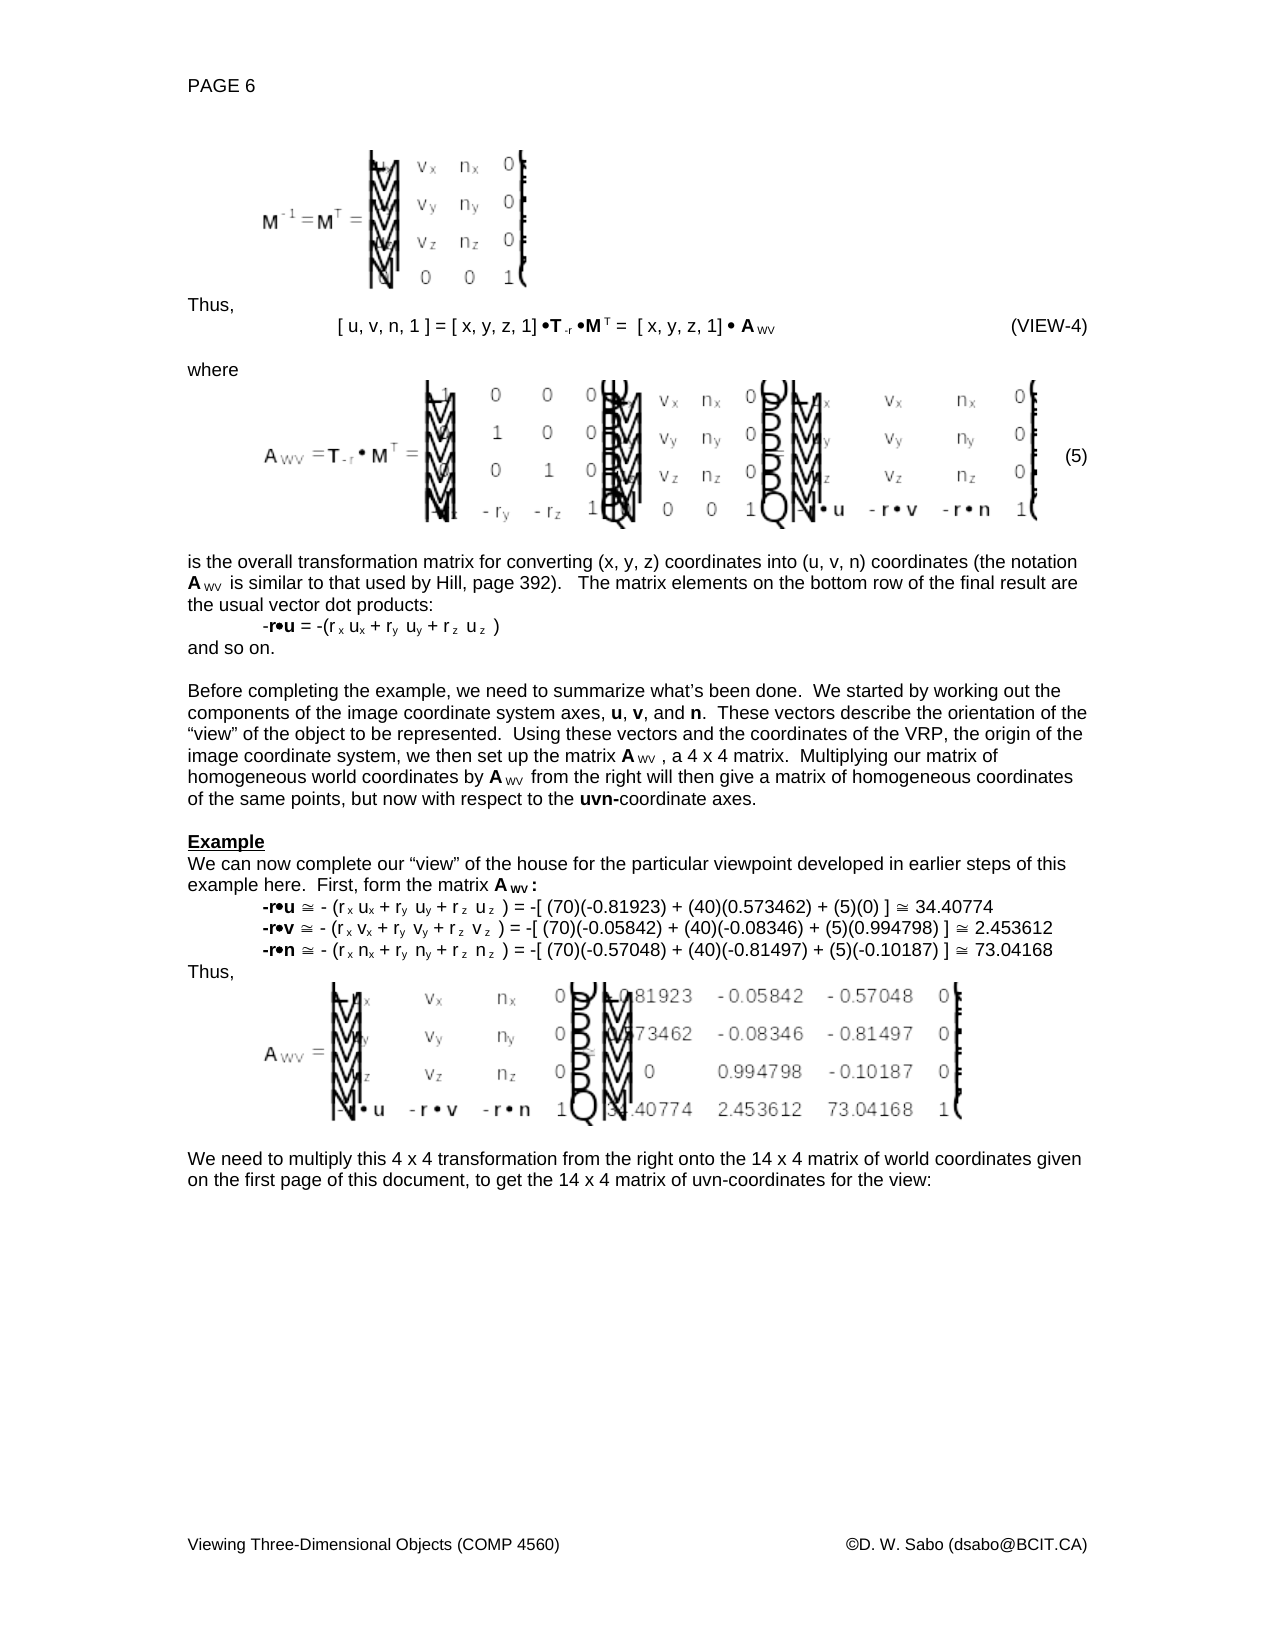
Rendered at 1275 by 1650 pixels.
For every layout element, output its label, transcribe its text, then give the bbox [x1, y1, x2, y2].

table_header [766, 380, 782, 396]
text Thus, [187, 294, 1087, 315]
text where [187, 358, 1087, 380]
table_header [776, 391, 790, 504]
table_header [616, 380, 623, 395]
text -rv - (r x vx + ry vy + r z v z ) = -[ (70)(-0.05842) + (40)(-0.08346) + (5)(0.994798) ] 2.453612 [187, 917, 1087, 939]
text We can now complete our “view” of the house for the particular viewpoint developed in earlier steps of this example here. First, form the matrix A WV : [187, 852, 1087, 896]
text is the overall transformation matrix for converting (x, y, z) coordinates into (u, v, n) coordinates (the notation A WV is similar to that used by Hill, page 392). The matrix elements on the bottom row of the final result are the usual vector dot products: [187, 550, 1087, 615]
text -ru - (r x ux + ry uy + r z u z ) = -[ (70)(-0.81923) + (40)(0.573462) + (5)(0) ] 34.40774 [187, 896, 1087, 917]
text -ru = -(r x ux + ry uy + r z u z ) [187, 615, 1087, 637]
table_header (VIEW-4) [891, 315, 1099, 337]
table_header [622, 380, 779, 529]
table_header [766, 496, 782, 517]
text Thus, [187, 961, 1087, 982]
table_header [616, 506, 621, 517]
text -rn - (r x nx + ry ny + r z n z ) = -[ (70)(-0.57048) + (40)(-0.81497) + (5)(-0.10187) ] 73.04168 [187, 939, 1087, 961]
text Example [187, 831, 1087, 852]
table_header [782, 380, 1050, 529]
table_header (5) [1050, 380, 1099, 529]
text and so on. [187, 637, 1087, 658]
table_header [ u, v, n, 1 ] = [ x, y, z, 1] T -r M T = [ x, y, z, 1] A WV [176, 315, 891, 337]
table_header [176, 380, 619, 529]
text We need to multiply this 4 x 4 transformation from the right onto the 14 x 4 matrix of world coordinates given on the first page of this document, to get the 14 x 4 matrix of uvn-coordinates for the view: [187, 1147, 1087, 1191]
text Before completing the example, we need to summarize what’s been done. We started by working out the components of the image coordinate system axes, u, v, and n. These vectors describe the orientation of the “view” of the object to be represented. Using these vectors and the coordinates of the VRP, the origin of the image coordinate system, we then set up the matrix A WV , a 4 x 4 matrix. Multiplying our matrix of homogeneous world coordinates by A WV from the right will then give a matrix of homogeneous coordinates of the same points, but now with respect to the uvn-coordinate axes. [187, 680, 1087, 809]
